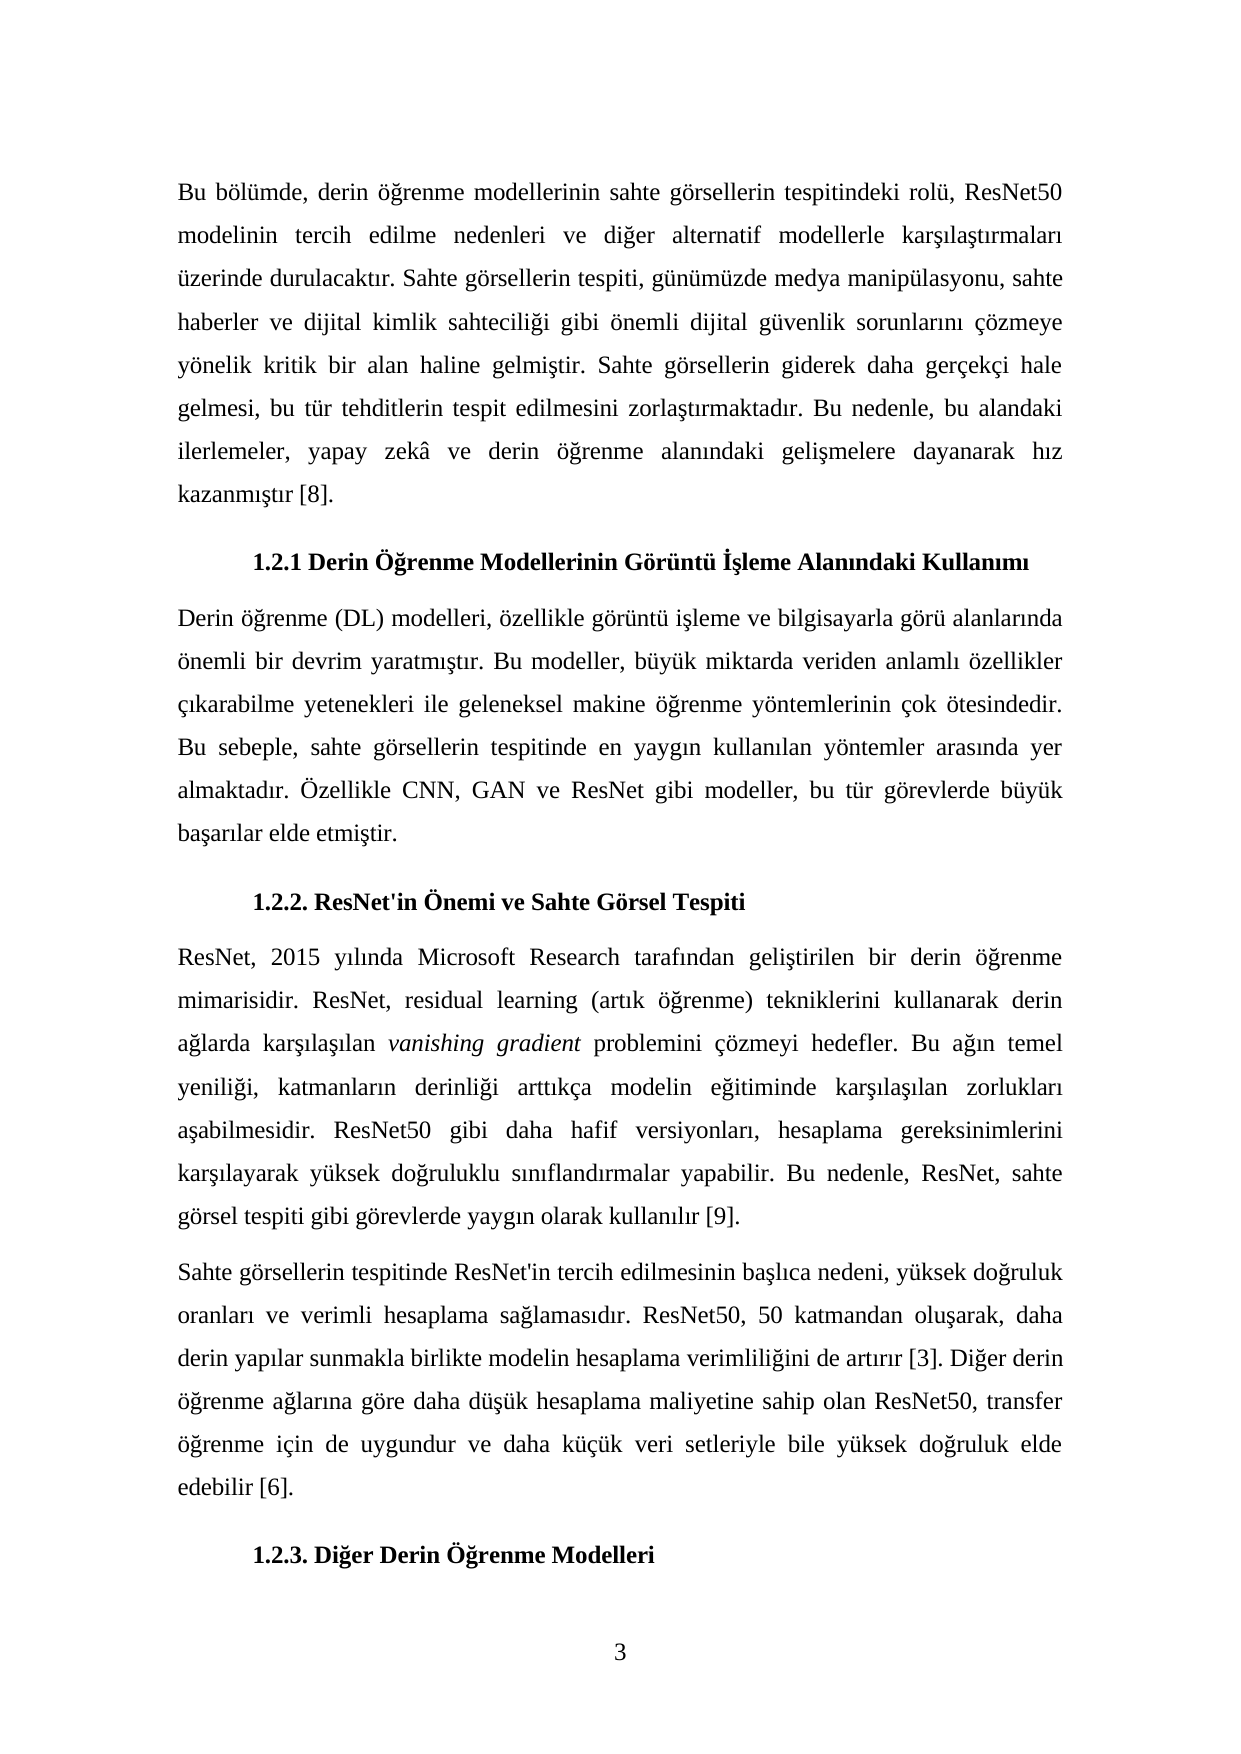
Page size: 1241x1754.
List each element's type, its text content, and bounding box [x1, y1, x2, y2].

text ResNet, 2015 yılında Microsoft Research tarafından geliştirilen bir derin öğrenme mimarisidir. ResNet, residual learning (artık öğrenme) tekniklerini kullanarak derin ağlarda karşılaşılan vanishing gradient problemini çözmeyi hedefler. Bu ağın temel yeniliği, katmanların derinliği arttıkça modelin eğitiminde karşılaşılan zorlukları aşabilmesidir. ResNet50 gibi daha hafif versiyonları, hesaplama gereksinimlerini karşılayarak yüksek doğruluklu sınıflandırmalar yapabilir. Bu nedenle, ResNet, sahte görsel tespiti gibi görevlerde yaygın olarak kullanılır [9]. [177, 942, 1063, 1230]
subtitle 1.2.3. Diğer Derin Öğrenme Modelleri [177, 1540, 1063, 1569]
text Sahte görsellerin tespitinde ResNet'in tercih edilmesinin başlıca nedeni, yüksek doğruluk oranları ve verimli hesaplama sağlamasıdır. ResNet50, 50 katmandan oluşarak, daha derin yapılar sunmakla birlikte modelin hesaplama verimliliğini de artırır [3]. Diğer derin öğrenme ağlarına göre daha düşük hesaplama maliyetine sahip olan ResNet50, transfer öğrenme için de uygundur ve daha küçük veri setleriyle bile yüksek doğruluk elde edebilir [6]. [177, 1257, 1063, 1501]
subtitle 1.2.2. ResNet'in Önemi ve Sahte Görsel Tespiti [177, 887, 1063, 915]
text Derin öğrenme (DL) modelleri, özellikle görüntü işleme ve bilgisayarla görü alanlarında önemli bir devrim yaratmıştır. Bu modeller, büyük miktarda veriden anlamlı özellikler çıkarabilme yetenekleri ile geleneksel makine öğrenme yöntemlerinin çok ötesindedir. Bu sebeple, sahte görsellerin tespitinde en yaygın kullanılan yöntemler arasında yer almaktadır. Özellikle CNN, GAN ve ResNet gibi modeller, bu tür görevlerde büyük başarılar elde etmiştir. [177, 603, 1063, 847]
text Bu bölümde, derin öğrenme modellerinin sahte görsellerin tespitindeki rolü, ResNet50 modelinin tercih edilme nedenleri ve diğer alternatif modellerle karşılaştırmaları üzerinde durulacaktır. Sahte görsellerin tespiti, günümüzde medya manipülasyonu, sahte haberler ve dijital kimlik sahteciliği gibi önemli dijital güvenlik sorunlarını çözmeye yönelik kritik bir alan haline gelmiştir. Sahte görsellerin giderek daha gerçekçi hale gelmesi, bu tür tehditlerin tespit edilmesini zorlaştırmaktadır. Bu nedenle, bu alandaki ilerlemeler, yapay zekâ ve derin öğrenme alanındaki gelişmelere dayanarak hız kazanmıştır [8]. [177, 177, 1063, 508]
subtitle 1.2.1 Derin Öğrenme Modellerinin Görüntü İşleme Alanındaki Kullanımı [177, 547, 1063, 576]
